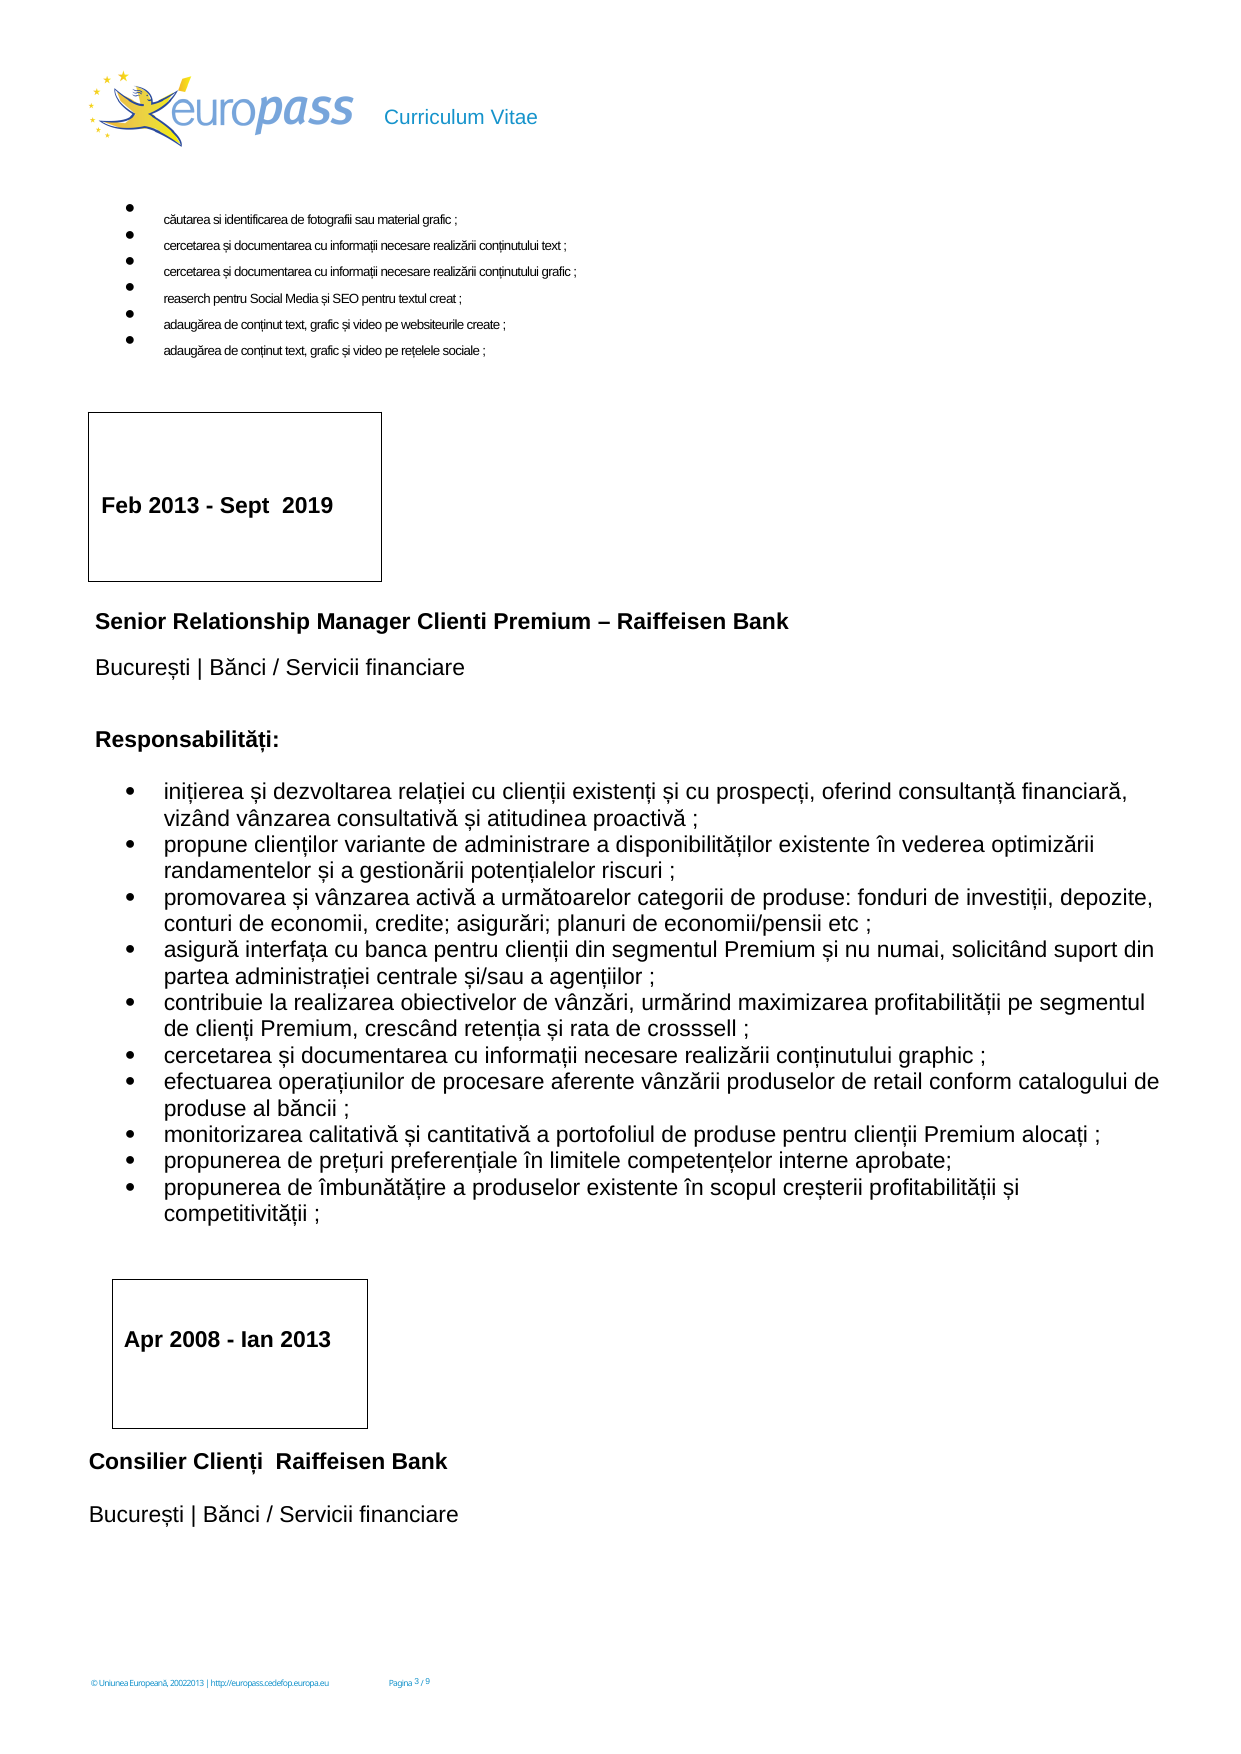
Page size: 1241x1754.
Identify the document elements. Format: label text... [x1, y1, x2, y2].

text Senior Relationship Manager Clienti Premium – Raiffeisen Bank [88, 608, 1169, 634]
list adaugărea de conținut text, grafic și video pe rețelele sociale ; [126, 332, 1169, 359]
text Consilier Clienți Raiffeisen Bank [88, 1448, 1169, 1474]
text București | Bănci / Servicii financiare [88, 1501, 1169, 1527]
text Responsabilități: [88, 726, 1169, 752]
list reaserch pentru Social Media și SEO pentru textul creat ; [126, 280, 1169, 306]
list cercetarea și documentarea cu informații necesare realizării conținutului graphic ; [126, 1042, 1169, 1068]
list propunerea de îmbunătățire a produselor existente în scopul creșterii profitabilității și competitivității ; [126, 1173, 1169, 1226]
list efectuarea operațiunilor de procesare aferente vânzării produselor de retail conform catalogului de produse al băncii ; [126, 1068, 1169, 1121]
list monitorizarea calitativă și cantitativă a portofoliul de produse pentru clienții Premium alocați ; [126, 1121, 1169, 1147]
list propune clienților variante de administrare a disponibilităților existente în vederea optimizării randamentelor și a gestionării potențialelor riscuri ; [126, 831, 1169, 884]
text București | Bănci / Servicii financiare [88, 654, 1169, 680]
list contribuie la realizarea obiectivelor de vânzări, urmărind maximizarea profitabilității pe segmentul de clienți Premium, crescând retenția și rata de crosssell ; [126, 989, 1169, 1042]
list adaugărea de conținut text, grafic și video pe websiteurile create ; [126, 306, 1169, 332]
list cercetarea și documentarea cu informații necesare realizării conținutului grafic ; [126, 253, 1169, 280]
list inițierea și dezvoltarea relației cu clienții existenți și cu prospecți, oferind consultanță financiară, vizând vânzarea consultativă și atitudinea proactivă ; [126, 778, 1169, 831]
list căutarea si identificarea de fotografii sau material grafic ; [126, 201, 1169, 227]
list propunerea de prețuri preferențiale în limitele competențelor interne aprobate; [126, 1147, 1169, 1173]
picture [88, 70, 354, 147]
list cercetarea și documentarea cu informații necesare realizării conținutului text ; [126, 227, 1169, 253]
list promovarea și vânzarea activă a următoarelor categorii de produse: fonduri de investiții, depozite, conturi de economii, credite; asigurări; planuri de economii/pensii etc ; [126, 884, 1169, 936]
table_header Feb 2013 - Sept 2019 [89, 413, 381, 581]
list asigură interfața cu banca pentru clienții din segmentul Premium și nu numai, solicitând suport din partea administrației centrale și/sau a agențiilor ; [126, 936, 1169, 989]
table_header Apr 2008 - Ian 2013 [113, 1280, 367, 1428]
